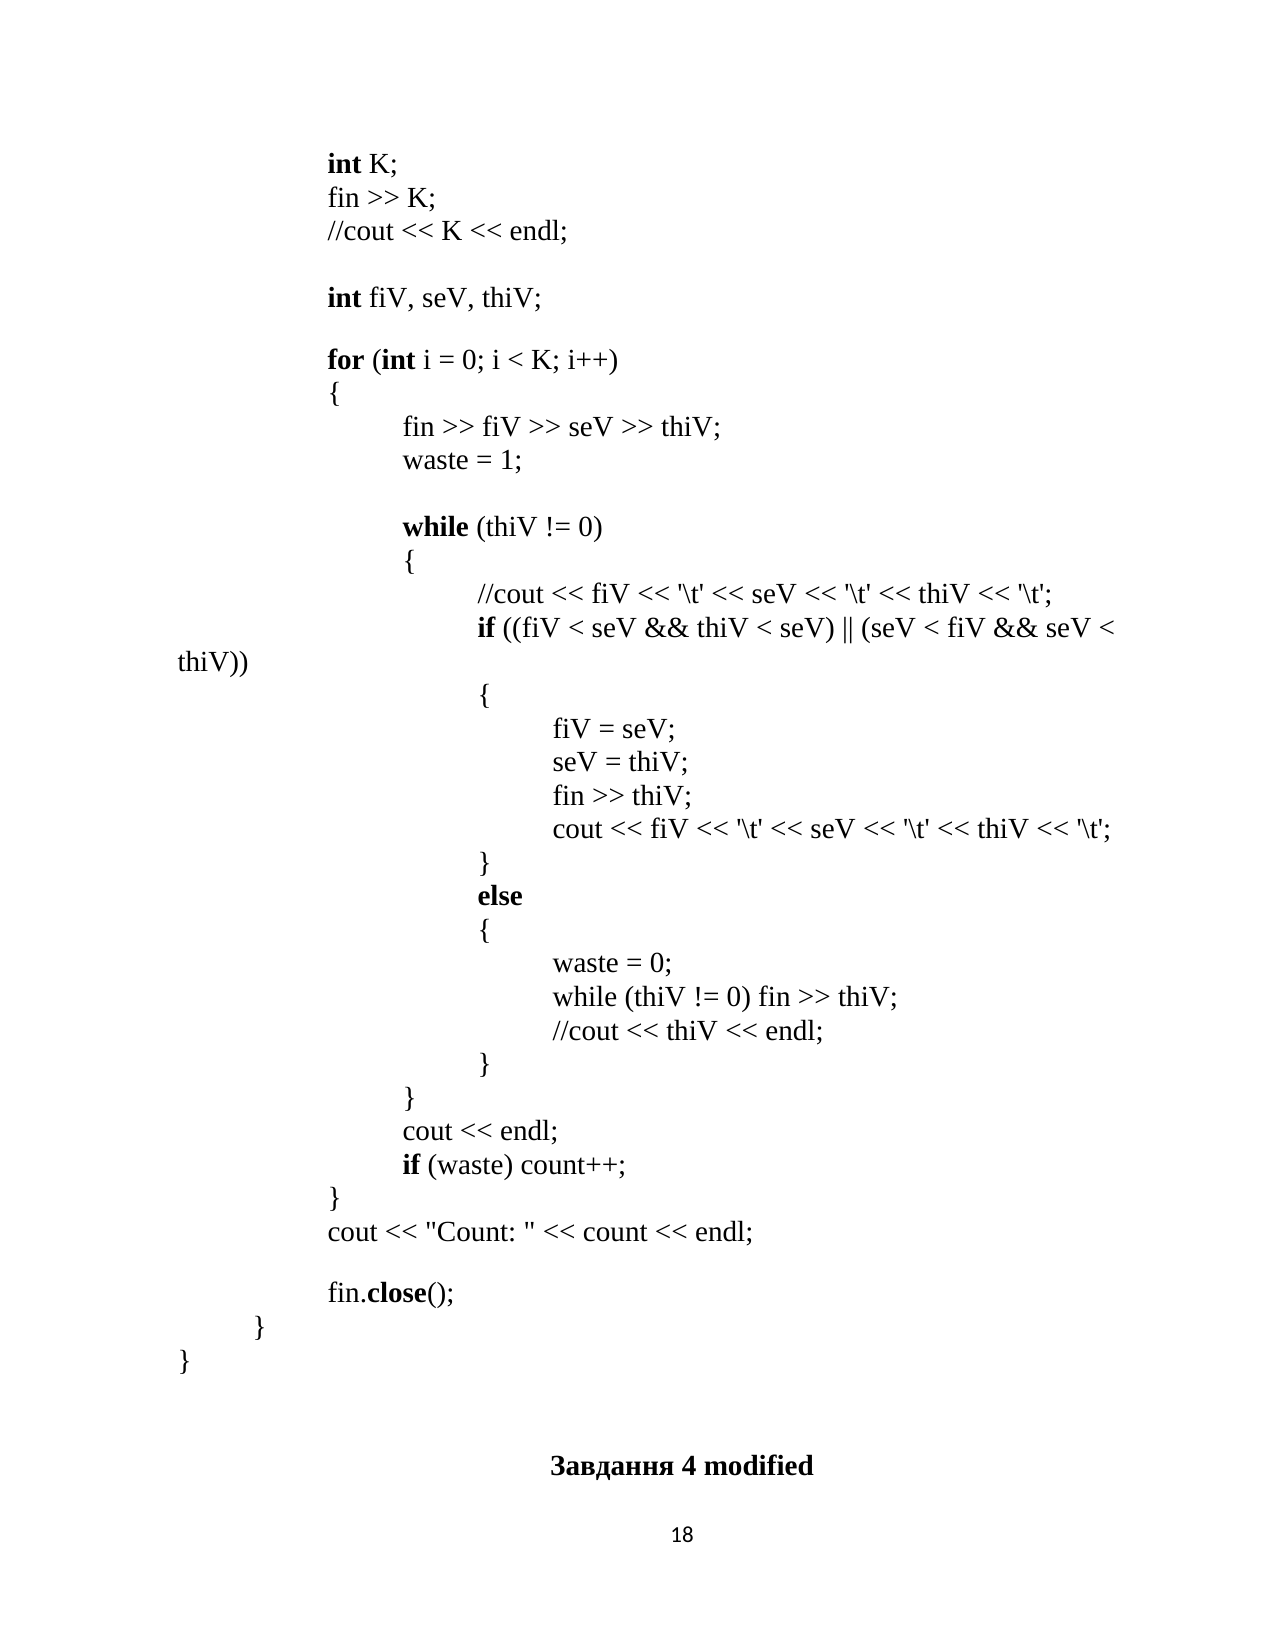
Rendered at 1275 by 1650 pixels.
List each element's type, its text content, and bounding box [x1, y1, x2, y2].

text if (waste) count++; [177, 1147, 1186, 1180]
text { [177, 677, 1186, 711]
text } [177, 845, 1186, 878]
text { [177, 912, 1186, 946]
text else [177, 878, 1186, 912]
text fin >> K; [177, 180, 1186, 213]
text //cout << K << endl; [177, 213, 1186, 247]
text { [177, 375, 1186, 409]
text fin >> fiV >> seV >> thiV; [177, 409, 1186, 442]
text cout << "Count: " << count << endl; [177, 1214, 1186, 1247]
text seV = thiV; [177, 744, 1186, 778]
text Завдання 4 modified [177, 1448, 1186, 1482]
text cout << endl; [177, 1113, 1186, 1147]
text } [177, 1309, 1186, 1343]
text //cout << thiV << endl; [177, 1013, 1186, 1046]
text } [177, 1080, 1186, 1113]
text fin.close(); [177, 1276, 1186, 1309]
text } [177, 1180, 1186, 1214]
text waste = 1; [177, 442, 1186, 476]
text //cout << fiV << '\t' << seV << '\t' << thiV << '\t'; [177, 577, 1186, 610]
text waste = 0; [177, 946, 1186, 979]
text { [177, 543, 1186, 577]
text int K; [177, 146, 1186, 180]
text fin >> thiV; [177, 778, 1186, 811]
text while (thiV != 0) fin >> thiV; [177, 979, 1186, 1013]
text for (int i = 0; i < K; i++) [177, 342, 1186, 375]
text fiV = seV; [177, 711, 1186, 744]
text if ((fiV < seV && thiV < seV) || (seV < fiV && seV < thiV)) [177, 610, 1186, 677]
text } [177, 1046, 1186, 1080]
text } [177, 1343, 1186, 1376]
text cout << fiV << '\t' << seV << '\t' << thiV << '\t'; [177, 811, 1186, 845]
text int fiV, seV, thiV; [177, 280, 1186, 314]
text while (thiV != 0) [177, 509, 1186, 543]
